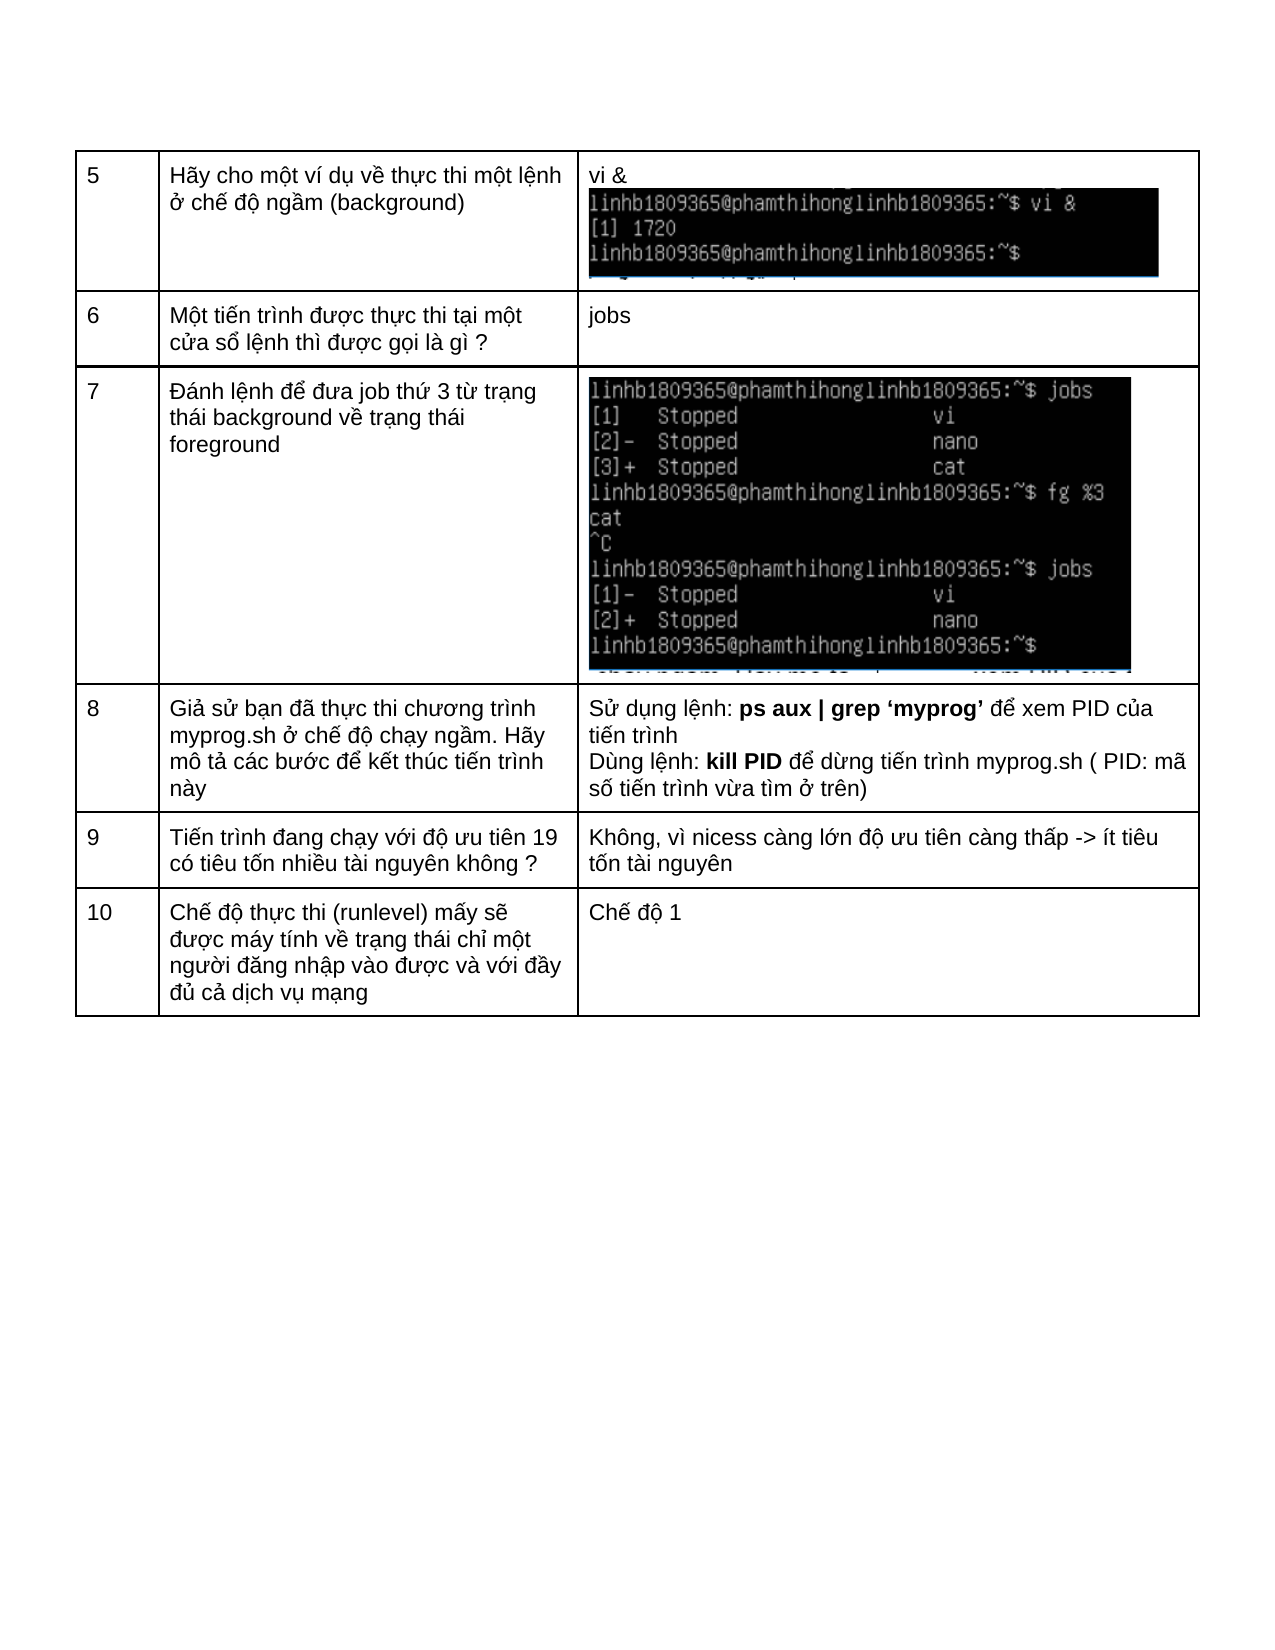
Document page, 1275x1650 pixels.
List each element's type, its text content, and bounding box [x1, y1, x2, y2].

table_cell 5 [77, 152, 158, 290]
table_cell 7 [77, 368, 158, 683]
table_cell Không, vì nicess càng lớn độ ưu tiên càng thấp -> ít tiêu tốn tài nguyên [579, 813, 1198, 887]
table_cell Sử dụng lệnh: ps aux | grep ‘myprog’ để xem PID của tiến trình Dùng lệnh: kill PID để dừng tiến trình myprog.sh ( PID: mã số tiến trình vừa tìm ở trên) [579, 685, 1198, 811]
table_cell vi & [579, 152, 1198, 290]
table_cell Đánh lệnh để đưa job thứ 3 từ trạng thái background về trạng thái foreground [160, 368, 577, 683]
table_cell jobs [579, 292, 1198, 365]
table_cell Tiến trình đang chạy với độ ưu tiên 19 có tiêu tốn nhiều tài nguyên không ? [160, 813, 577, 887]
table_cell 6 [77, 292, 158, 365]
table_cell [579, 368, 1198, 683]
picture [588, 188, 1159, 280]
table_cell Giả sử bạn đã thực thi chương trình myprog.sh ở chế độ chạy ngầm. Hãy mô tả các bước để kết thúc tiến trình này [160, 685, 577, 811]
table_cell Chế độ 1 [579, 889, 1198, 1015]
table_cell 8 [77, 685, 158, 811]
table_cell Hãy cho một ví dụ về thực thi một lệnh ở chế độ ngầm (background) [160, 152, 577, 290]
table_cell 10 [77, 889, 158, 1015]
table_cell Chế độ thực thi (runlevel) mấy sẽ được máy tính về trạng thái chỉ một người đăng nhập vào được và với đầy đủ cả dịch vụ mạng [160, 889, 577, 1015]
table_cell 9 [77, 813, 158, 887]
table_cell Một tiến trình được thực thi tại một cửa sổ lệnh thì được gọi là gì ? [160, 292, 577, 365]
picture [588, 377, 1132, 673]
